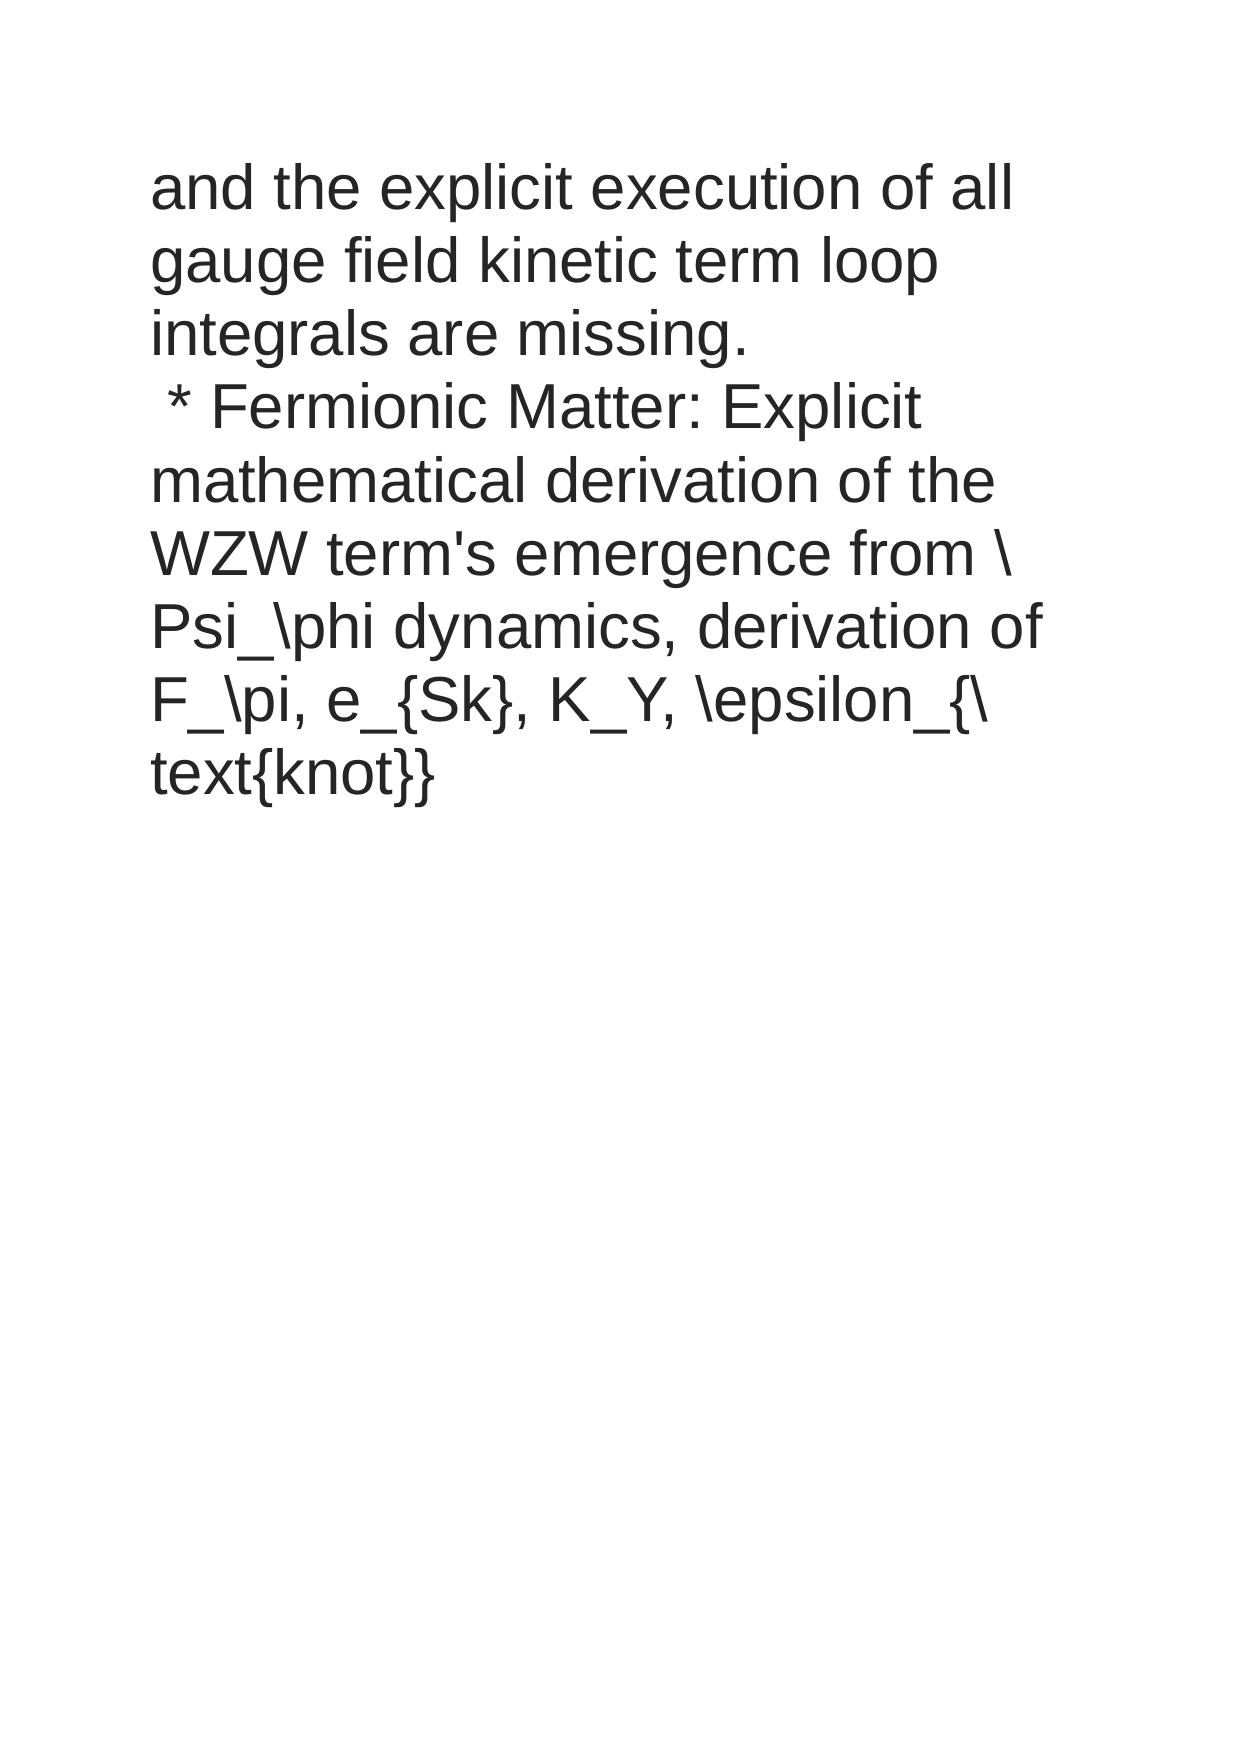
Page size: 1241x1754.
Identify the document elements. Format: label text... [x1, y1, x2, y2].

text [150, 150, 1090, 369]
text * Fermionic Matter: Explicit mathematical derivation of the WZW term's emergence from \Psi_\phi dynamics, derivation of F_\pi, e_{Sk}, K_Y, \epsilon_{\text{knot}} [150, 369, 1090, 808]
